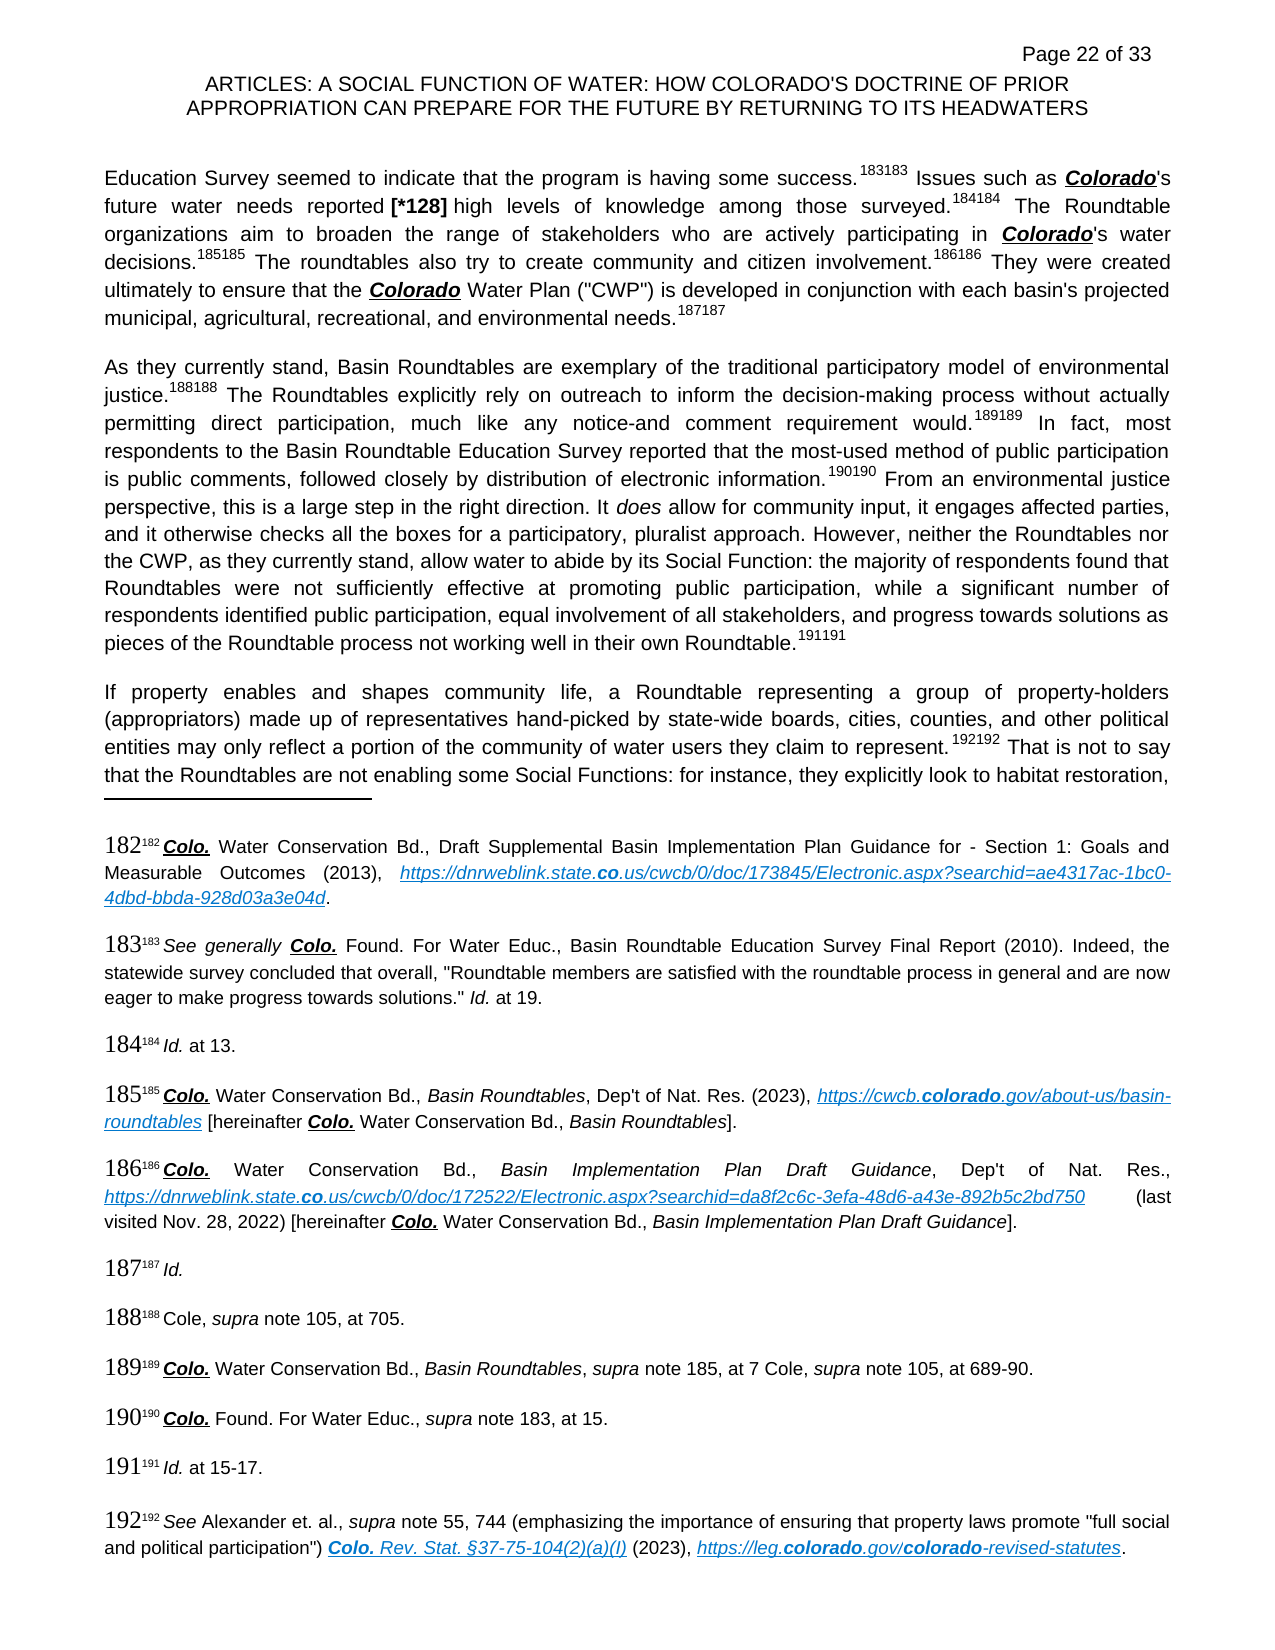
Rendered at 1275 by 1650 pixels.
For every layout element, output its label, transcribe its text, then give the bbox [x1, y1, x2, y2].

text As they currently stand, Basin Roundtables are exemplary of the traditional participatory model of environmental justice.188 The Roundtables explicitly rely on outreach to inform the decision-making process without actually permitting direct participation, much like any notice-and comment requirement would.189 In fact, most respondents to the Basin Roundtable Education Survey reported that the most-used method of public participation is public comments, followed closely by distribution of electronic information.190 From an environmental justice perspective, this is a large step in the right direction. It does allow for community input, it engages affected parties, and it otherwise checks all the boxes for a participatory, pluralist approach. However, neither the Roundtables nor the CWP, as they currently stand, allow water to abide by its Social Function: the majority of respondents found that Roundtables were not sufficiently effective at promoting public participation, while a significant number of respondents identified public participation, equal involvement of all stakeholders, and progress towards solutions as pieces of the Roundtable process not working well in their own Roundtable.191 [104, 351, 1171, 656]
text If property enables and shapes community life, a Roundtable representing a group of property-holders (appropriators) made up of representatives hand-picked by state-wide boards, cities, counties, and other political entities may only reflect a portion of the community of water users they claim to represent.192 That is not to say that the Roundtables are not enabling some Social Functions: for instance, they explicitly look to habitat restoration, wildfire protection, and instream flows.193 These are certainly functions of water that enable fulfilment [*129] of social interests and community life.194 What Roundtables lack that would make them a true Social Function-observing entity is the positive obligation of the state to regulate the private right and the ability of local authorities to impose limitations and restrictions on that right.195 [104, 677, 1171, 787]
text In 2005, Colorado instituted a mechanism known as Basin Roundtables.180 These organizations represent each of Colorado's eight water basin regions (plus the Denver Metro) and are designed to handle both intra-basin and inter-basin relations and water management issues.181 As an example, the Draft Supplemental Basin Implementation Plan Guidance listed conservation strategies as a goal for Roundtables and established measurable outcomes, like publicly available conservation information.182 Education is a major theme and overarching goal of the Roundtable process, and the most recent (although now outdated) Basin Roundtable Education Survey seemed to indicate that the program is having some success.183 Issues such as Colorado's future water needs reported [*128] high levels of knowledge among those surveyed.184 The Roundtable organizations aim to broaden the range of stakeholders who are actively participating in Colorado's water decisions.185 The roundtables also try to create community and citizen involvement.186 They were created ultimately to ensure that the Colorado Water Plan ("CWP") is developed in conjunction with each basin's projected municipal, agricultural, recreational, and environmental needs.187 [104, 161, 1171, 331]
